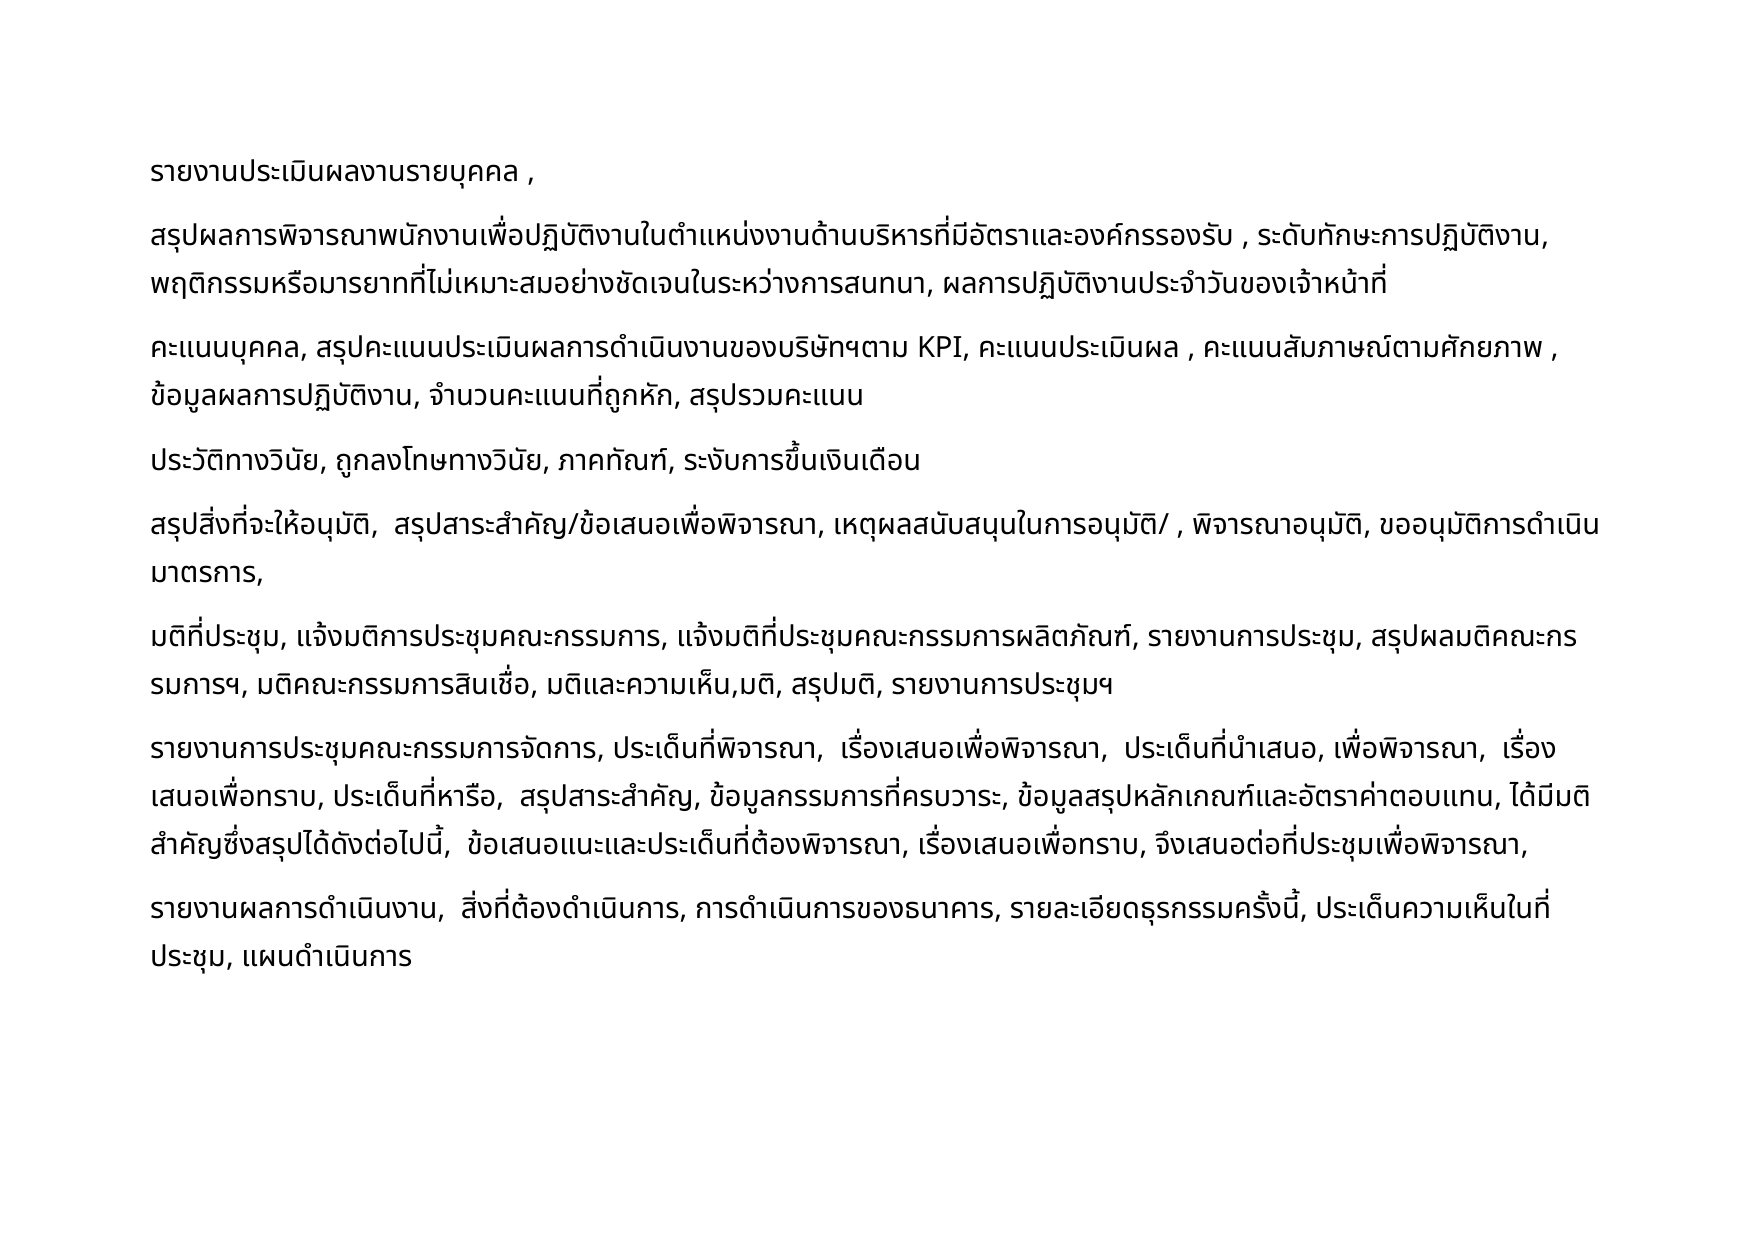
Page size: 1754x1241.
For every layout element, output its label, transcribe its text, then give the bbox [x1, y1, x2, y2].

text มติที่ประชุม, แจ้งมติการประชุมคณะกรรมการ, แจ้งมติที่ประชุมคณะกรรมการผลิตภัณฑ์, รายงานการประชุม, สรุปผลมติคณะกรรมการฯ, มติคณะกรรมการสินเชื่อ, มติและความเห็น,มติ, สรุปมติ, รายงานการประชุมฯ [150, 616, 1604, 707]
text รายงานผลการดำเนินงาน, สิ่งที่ต้องดำเนินการ, การดำเนินการของธนาคาร, รายละเอียดธุรกรรมครั้งนี้, ประเด็นความเห็นในที่ประชุม, แผนดำเนินการ [150, 888, 1604, 979]
text รายงานประเมินผลงานรายบุคคล , [150, 150, 1604, 194]
text สรุปสิ่งที่จะให้อนุมัติ, สรุปสาระสําคัญ/ข้อเสนอเพื่อพิจารณา, เหตุผลสนับสนุนในการอนุมัติ/ , พิจารณาอนุมัติ, ขออนุมัติการดำเนินมาตรการ, [150, 503, 1604, 595]
text สรุปผลการพิจารณาพนักงานเพื่อปฏิบัติงานในตําแหน่งงานด้านบริหารที่มีอัตราและองค์กรรองรับ , ระดับทักษะการปฏิบัติงาน, พฤติกรรมหรือมารยาทที่ไม่เหมาะสมอย่างชัดเจนในระหว่างการสนทนา, ผลการปฏิบัติงานประจำวันของเจ้าหน้าที่ [150, 214, 1604, 306]
text คะแนนบุคคล, สรุปคะแนนประเมินผลการดำเนินงานของบริษัทฯตาม KPI, คะแนนประเมินผล , คะแนนสัมภาษณ์ตามศักยภาพ , ข้อมูลผลการปฏิบัติงาน, จำนวนคะแนนที่ถูกหัก, สรุปรวมคะแนน [150, 327, 1604, 419]
text รายงานการประชุมคณะกรรมการจัดการ, ประเด็นที่พิจารณา, เรื่องเสนอเพื่อพิจารณา, ประเด็นที่นำเสนอ, เพื่อพิจารณา, เรื่องเสนอเพื่อทราบ, ประเด็นที่หารือ, สรุปสาระสำคัญ, ข้อมูลกรรมการที่ครบวาระ, ข้อมูลสรุปหลักเกณฑ์และอัตราค่าตอบแทน, ได้มีมติสำคัญซึ่งสรุปได้ดังต่อไปนี้, ข้อเสนอแนะและประเด็นที่ต้องพิจารณา, เรื่องเสนอเพื่อทราบ, จึงเสนอต่อที่ประชุมเพื่อพิจารณา, [150, 728, 1604, 867]
text ประวัติทางวินัย, ถูกลงโทษทางวินัย, ภาคทัณฑ์, ระงับการขึ้นเงินเดือน [150, 439, 1604, 483]
